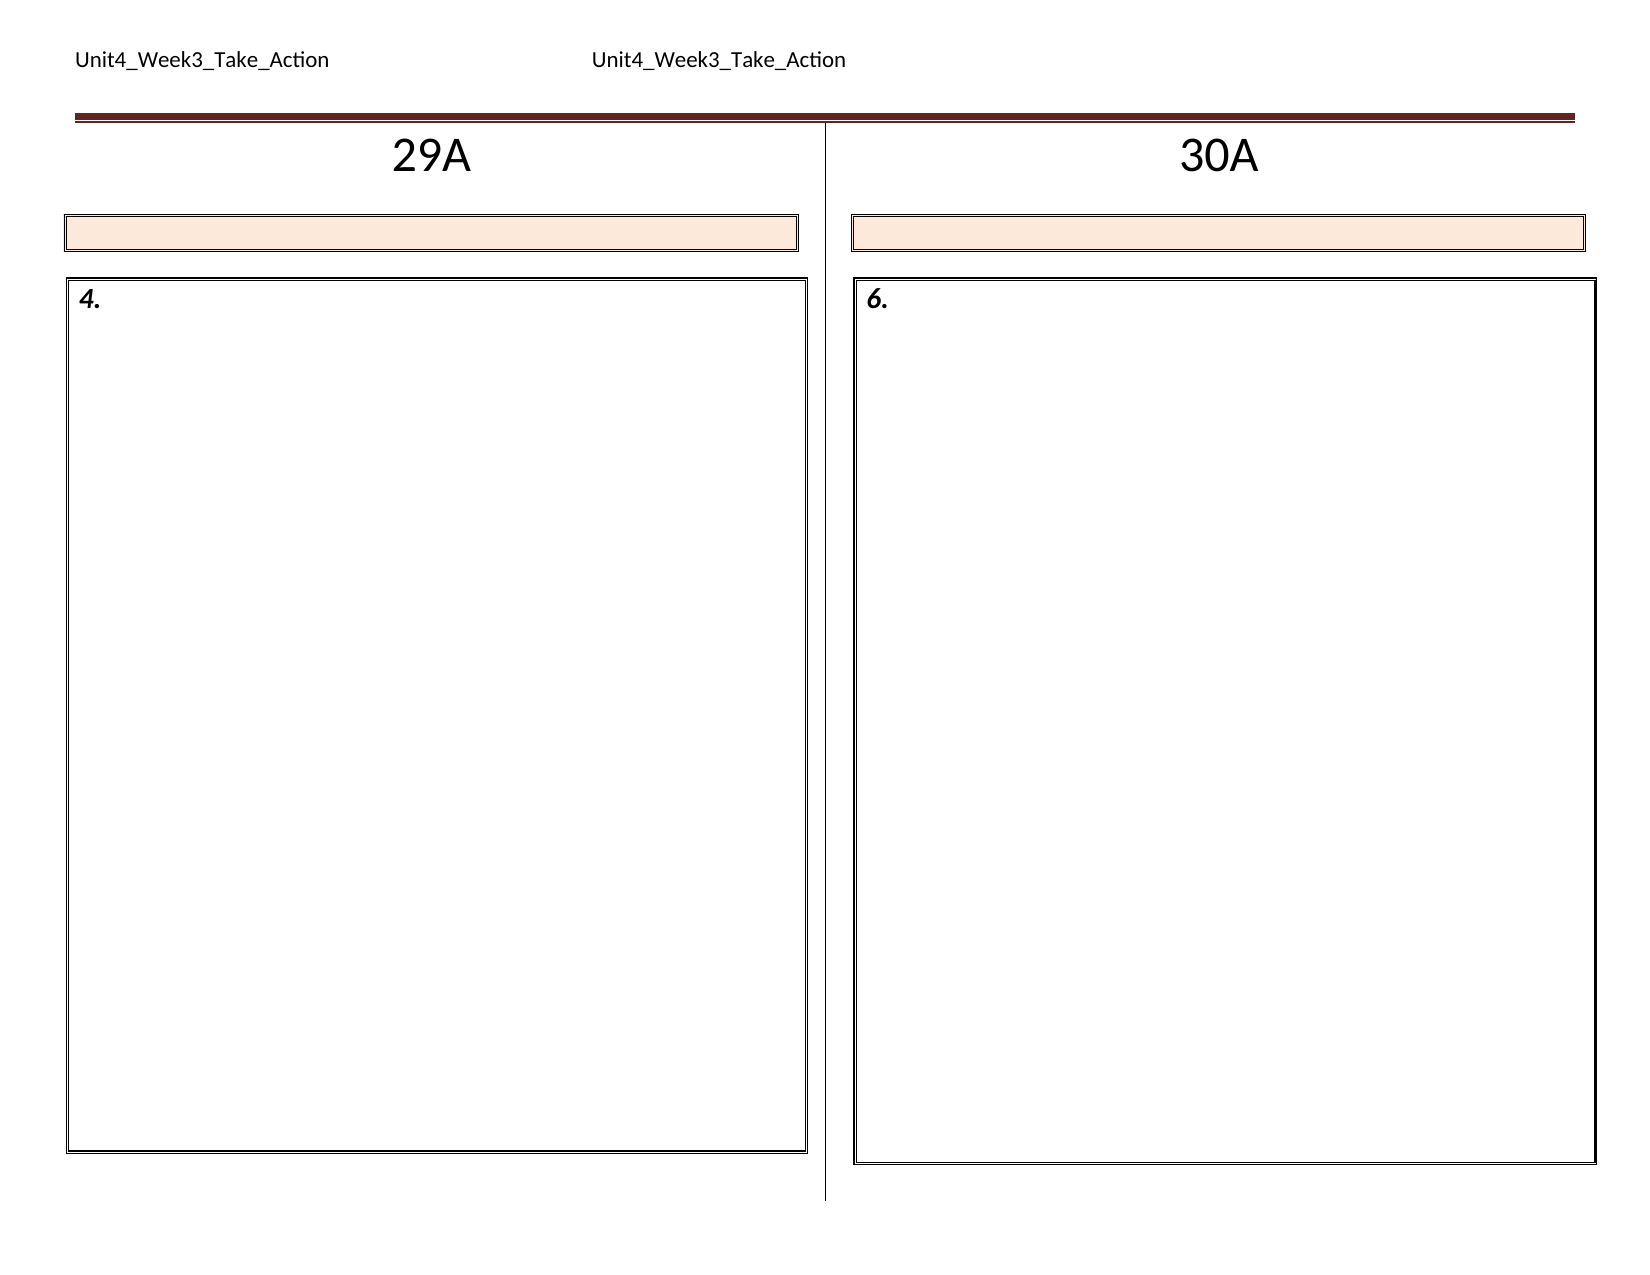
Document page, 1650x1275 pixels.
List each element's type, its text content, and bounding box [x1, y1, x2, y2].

table_header [69, 281, 805, 1150]
text 29A [75, 123, 787, 184]
text 30A [862, 123, 1575, 184]
table_header [857, 281, 1594, 1161]
